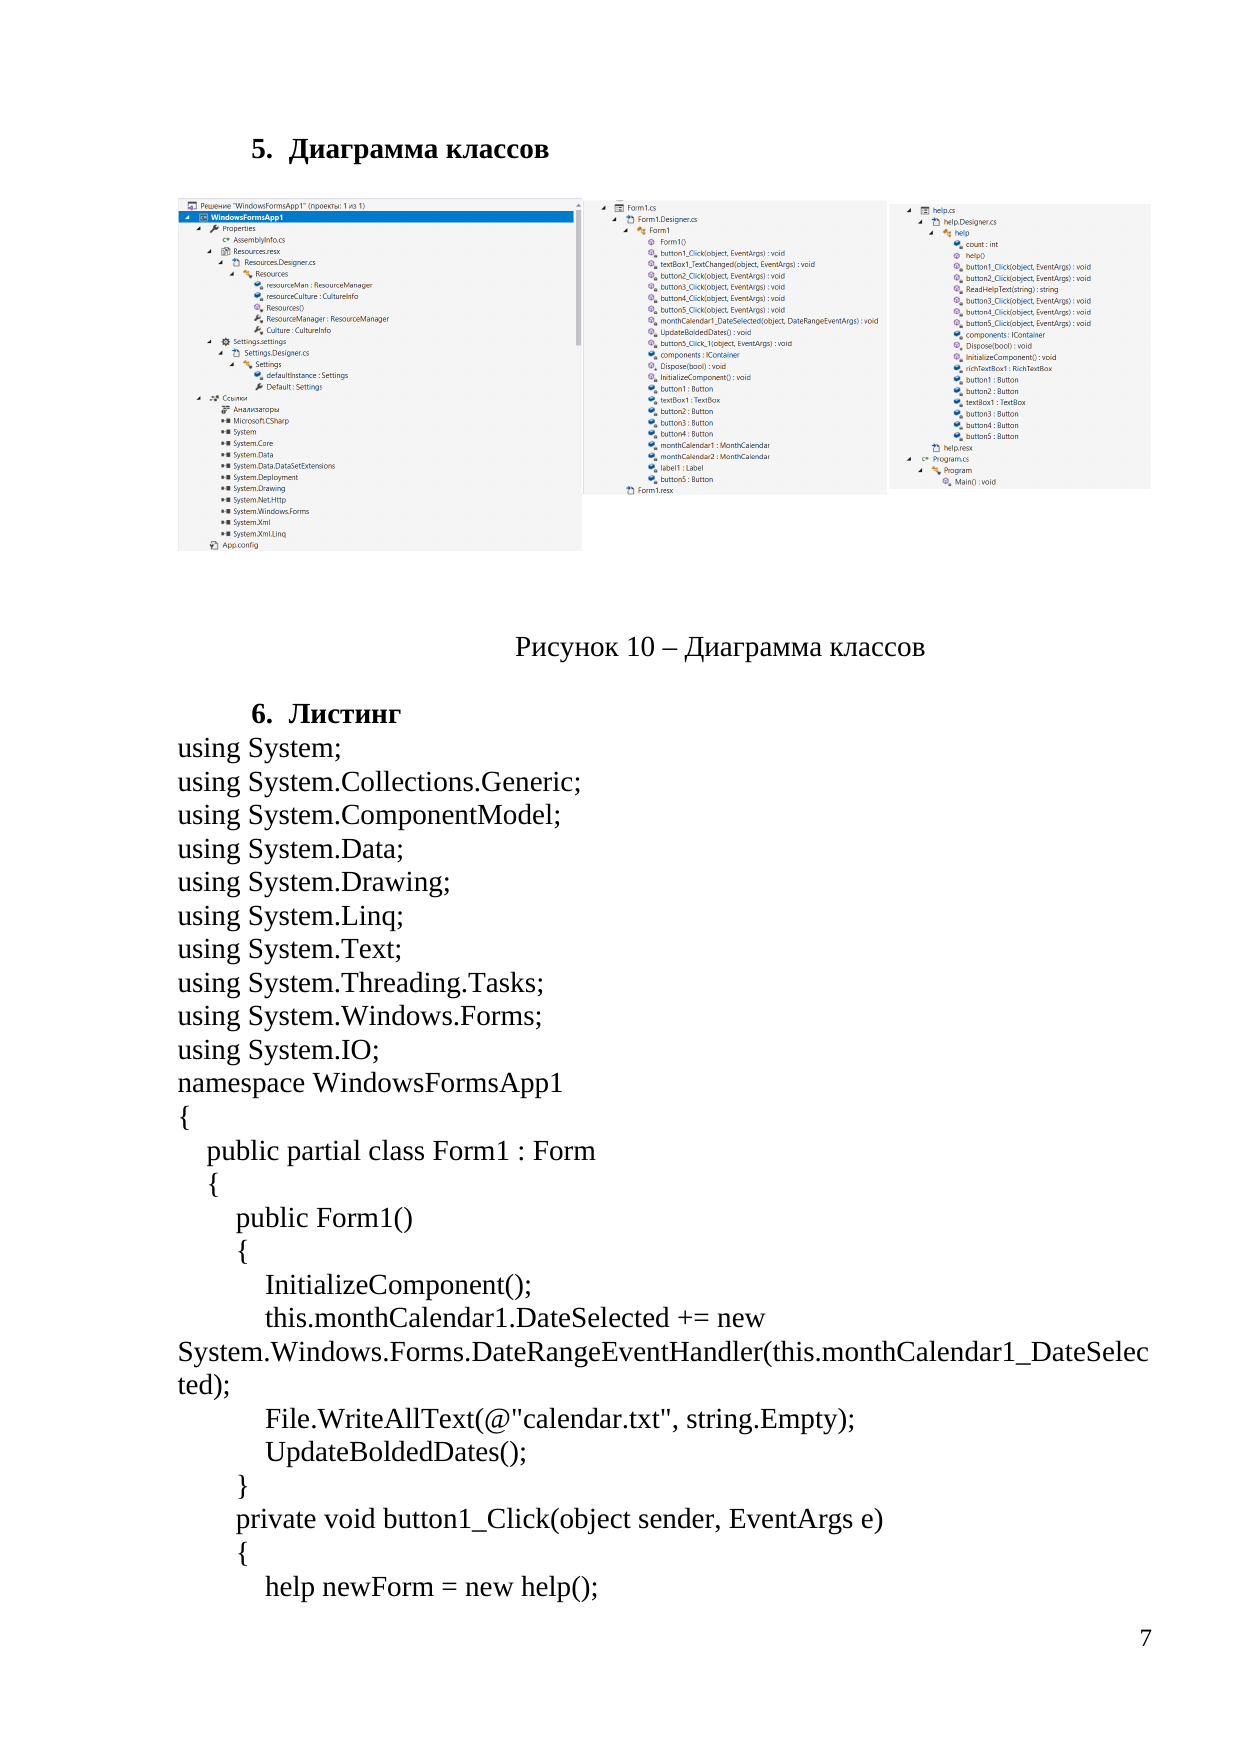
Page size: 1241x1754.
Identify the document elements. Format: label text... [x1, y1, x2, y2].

text private void button1_Click(object sender, EventArgs e) [177, 1502, 1152, 1535]
text InitializeComponent(); [177, 1267, 1152, 1300]
text } [177, 1468, 1152, 1502]
text using System.Collections.Generic; [177, 764, 1152, 797]
text using System.Windows.Forms; [177, 998, 1152, 1032]
text UpdateBoldedDates(); [177, 1434, 1152, 1468]
picture [178, 198, 1151, 630]
text namespace WindowsFormsApp1 [177, 1066, 1152, 1099]
text { [177, 1099, 1152, 1133]
list Рисунок 10 – Диаграмма классов [288, 629, 1152, 663]
text File.WriteAllText(@"calendar.txt", string.Empty); [177, 1401, 1152, 1434]
text using System.IO; [177, 1032, 1152, 1066]
text using System; [177, 730, 1152, 764]
text using System.Threading.Tasks; [177, 965, 1152, 998]
text public Form1() [177, 1200, 1152, 1233]
list Диаграмма классов [251, 131, 1152, 165]
text { [177, 1233, 1152, 1267]
text using System.Drawing; [177, 864, 1152, 898]
text { [177, 1166, 1152, 1200]
text { [177, 1535, 1152, 1569]
text using System.Text; [177, 931, 1152, 965]
list Листинг [251, 697, 1152, 730]
text using System.Linq; [177, 898, 1152, 931]
text using System.Data; [177, 831, 1152, 864]
text this.monthCalendar1.DateSelected += new System.Windows.Forms.DateRangeEventHandler(this.monthCalendar1_DateSelected); [177, 1300, 1152, 1401]
text using System.ComponentModel; [177, 797, 1152, 831]
text public partial class Form1 : Form [177, 1133, 1152, 1166]
text help newForm = new help(); [177, 1569, 1152, 1602]
